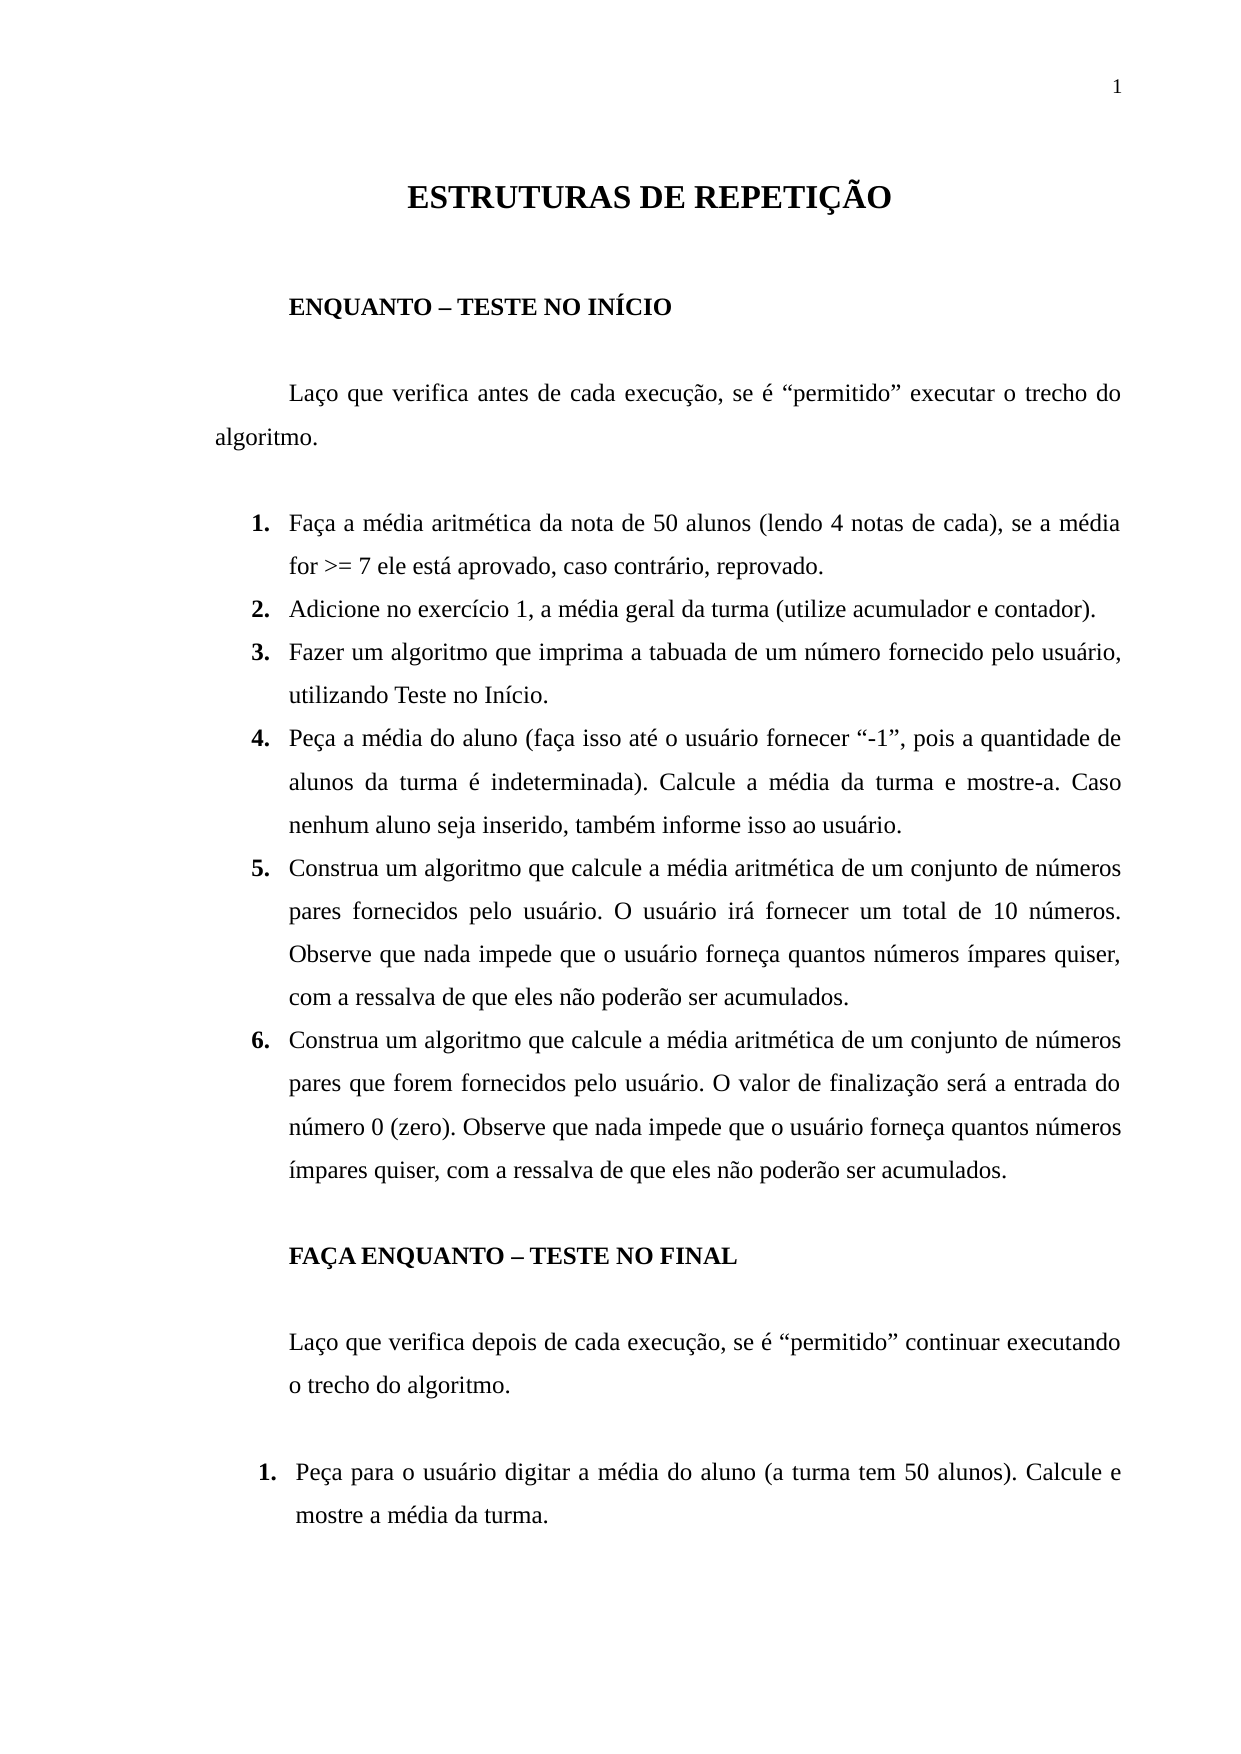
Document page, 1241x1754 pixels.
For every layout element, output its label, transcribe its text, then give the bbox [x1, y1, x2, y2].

subtitle FAÇA ENQUANTO – TESTE NO FINAL [215, 1241, 1122, 1270]
list Peça a média do aluno (faça isso até o usuário fornecer “-1”, pois a quantidade de alunos da turma é indeterminada). Calcule a média da turma e mostre-a. Caso nenhum aluno seja inserido, também informe isso ao usuário. [251, 723, 1122, 838]
subtitle ESTRUTURAS DE REPETIÇÃO [177, 177, 1122, 216]
list Construa um algoritmo que calcule a média aritmética de um conjunto de números pares fornecidos pelo usuário. O usuário irá fornecer um total de 10 números. Observe que nada impede que o usuário forneça quantos números ímpares quiser, com a ressalva de que eles não poderão ser acumulados. [251, 853, 1122, 1011]
list Construa um algoritmo que calcule a média aritmética de um conjunto de números pares que forem fornecidos pelo usuário. O valor de finalização será a entrada do número 0 (zero). Observe que nada impede que o usuário forneça quantos números ímpares quiser, com a ressalva de que eles não poderão ser acumulados. [251, 1025, 1122, 1183]
list Faça a média aritmética da nota de 50 alunos (lendo 4 notas de cada), se a média for >= 7 ele está aprovado, caso contrário, reprovado. [251, 508, 1122, 580]
list Adicione no exercício 1, a média geral da turma (utilize acumulador e contador). [251, 594, 1122, 623]
subtitle ENQUANTO – TESTE NO INÍCIO [215, 292, 1122, 321]
list Fazer um algoritmo que imprima a tabuada de um número fornecido pelo usuário, utilizando Teste no Início. [251, 637, 1122, 709]
list Peça para o usuário digitar a média do aluno (a turma tem 50 alunos). Calcule e mostre a média da turma. [258, 1457, 1122, 1528]
text Laço que verifica antes de cada execução, se é “permitido” executar o trecho do algoritmo. [215, 378, 1122, 450]
list Laço que verifica depois de cada execução, se é “permitido” continuar executando o trecho do algoritmo. [288, 1327, 1122, 1399]
